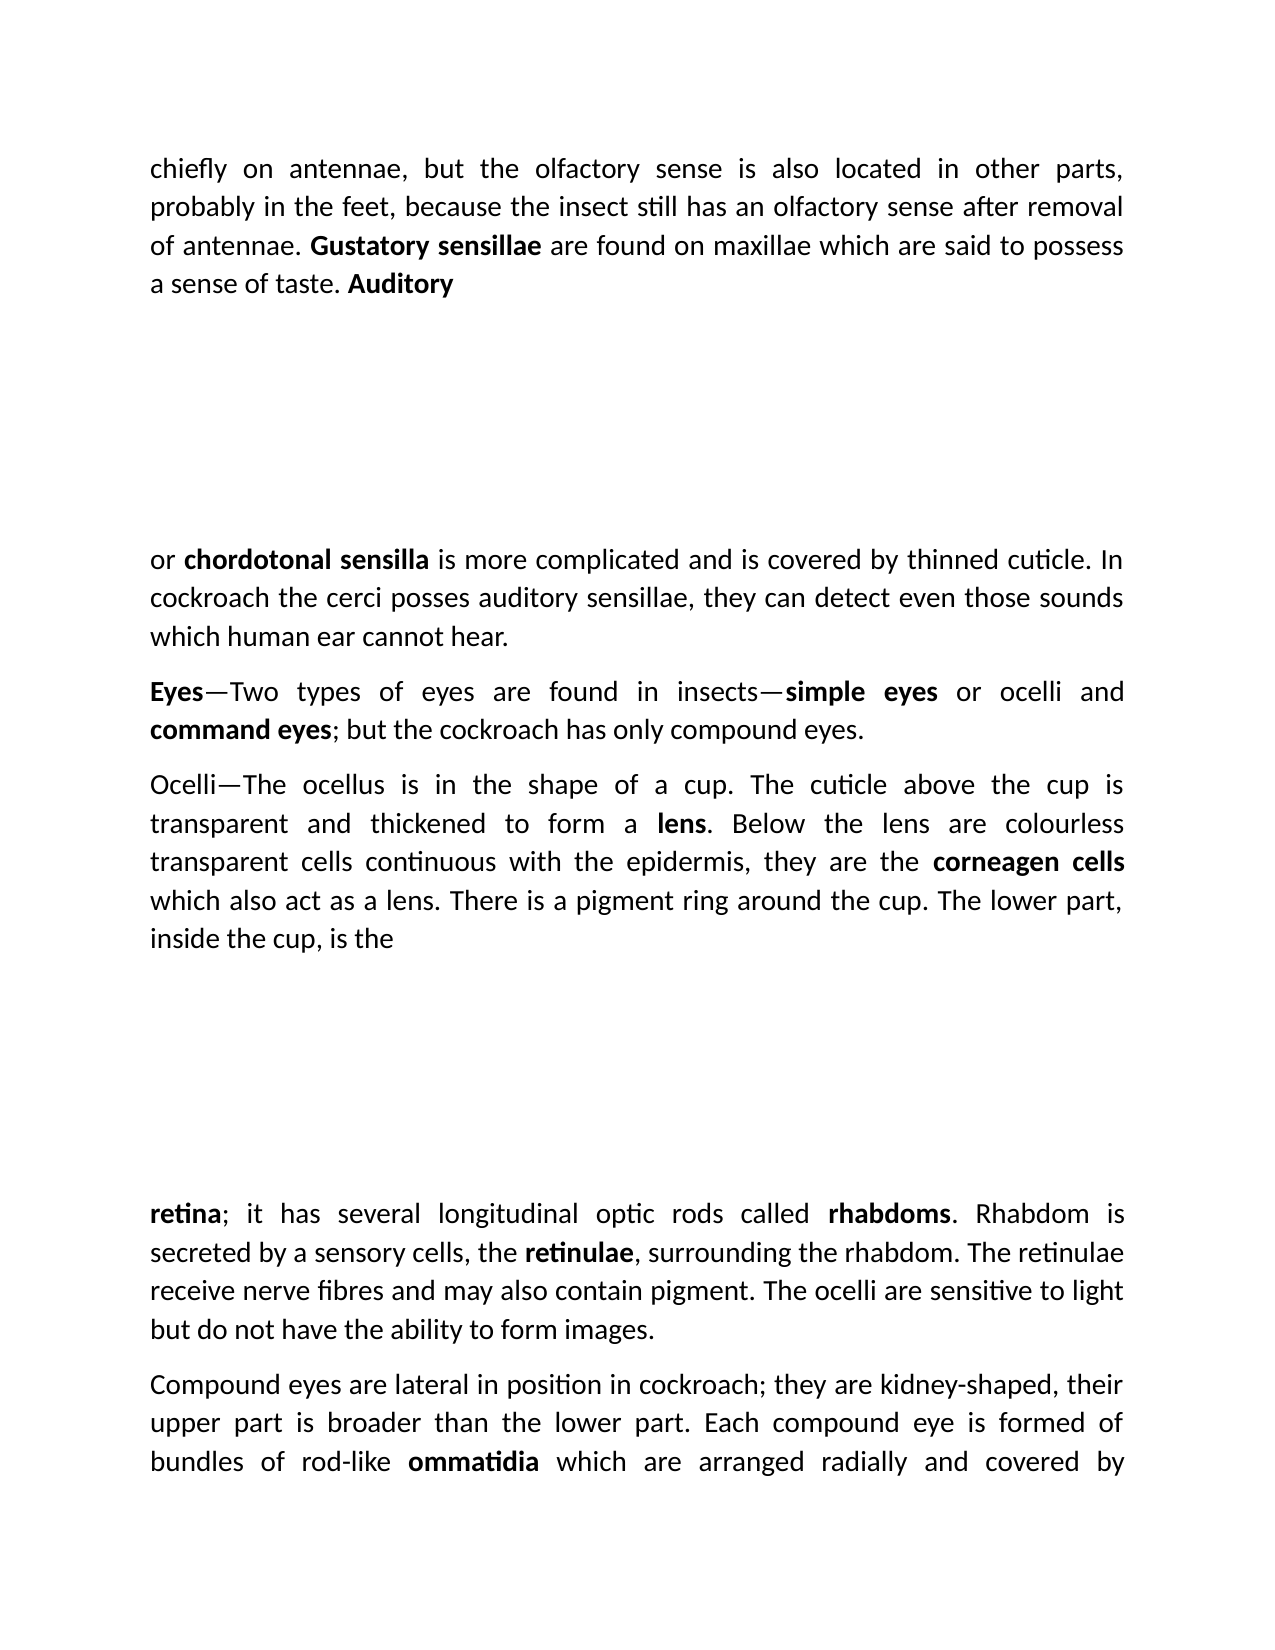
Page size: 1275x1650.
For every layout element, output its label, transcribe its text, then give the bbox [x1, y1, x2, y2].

text retina; it has several longitudinal optic rods called rhabdoms. Rhabdom is secreted by a sensory cells, the retinulae, surrounding the rhabdom. The retinulae receive nerve fibres and may also contain pigment. The ocelli are sensitive to light but do not have the ability to form images. [150, 1196, 1125, 1347]
text Eyes—Two types of eyes are found in insects—simple eyes or ocelli and command eyes; but the cockroach has only compound eyes. [150, 673, 1125, 747]
text Ocelli—The ocellus is in the shape of a cup. The cuticle above the cup is transparent and thickened to form a lens. Below the lens are colourless transparent cells continuous with the epidermis, they are the corneagen cells which also act as a lens. There is a pigment ring around the cup. The lower part, inside the cup, is the [150, 766, 1125, 956]
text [150, 1366, 1125, 1478]
text or chordotonal sensilla is more complicated and is covered by thinned cuticle. In cockroach the cerci posses auditory sensillae, they can detect even those sounds which human ear cannot hear. [150, 541, 1125, 653]
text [150, 150, 1125, 301]
